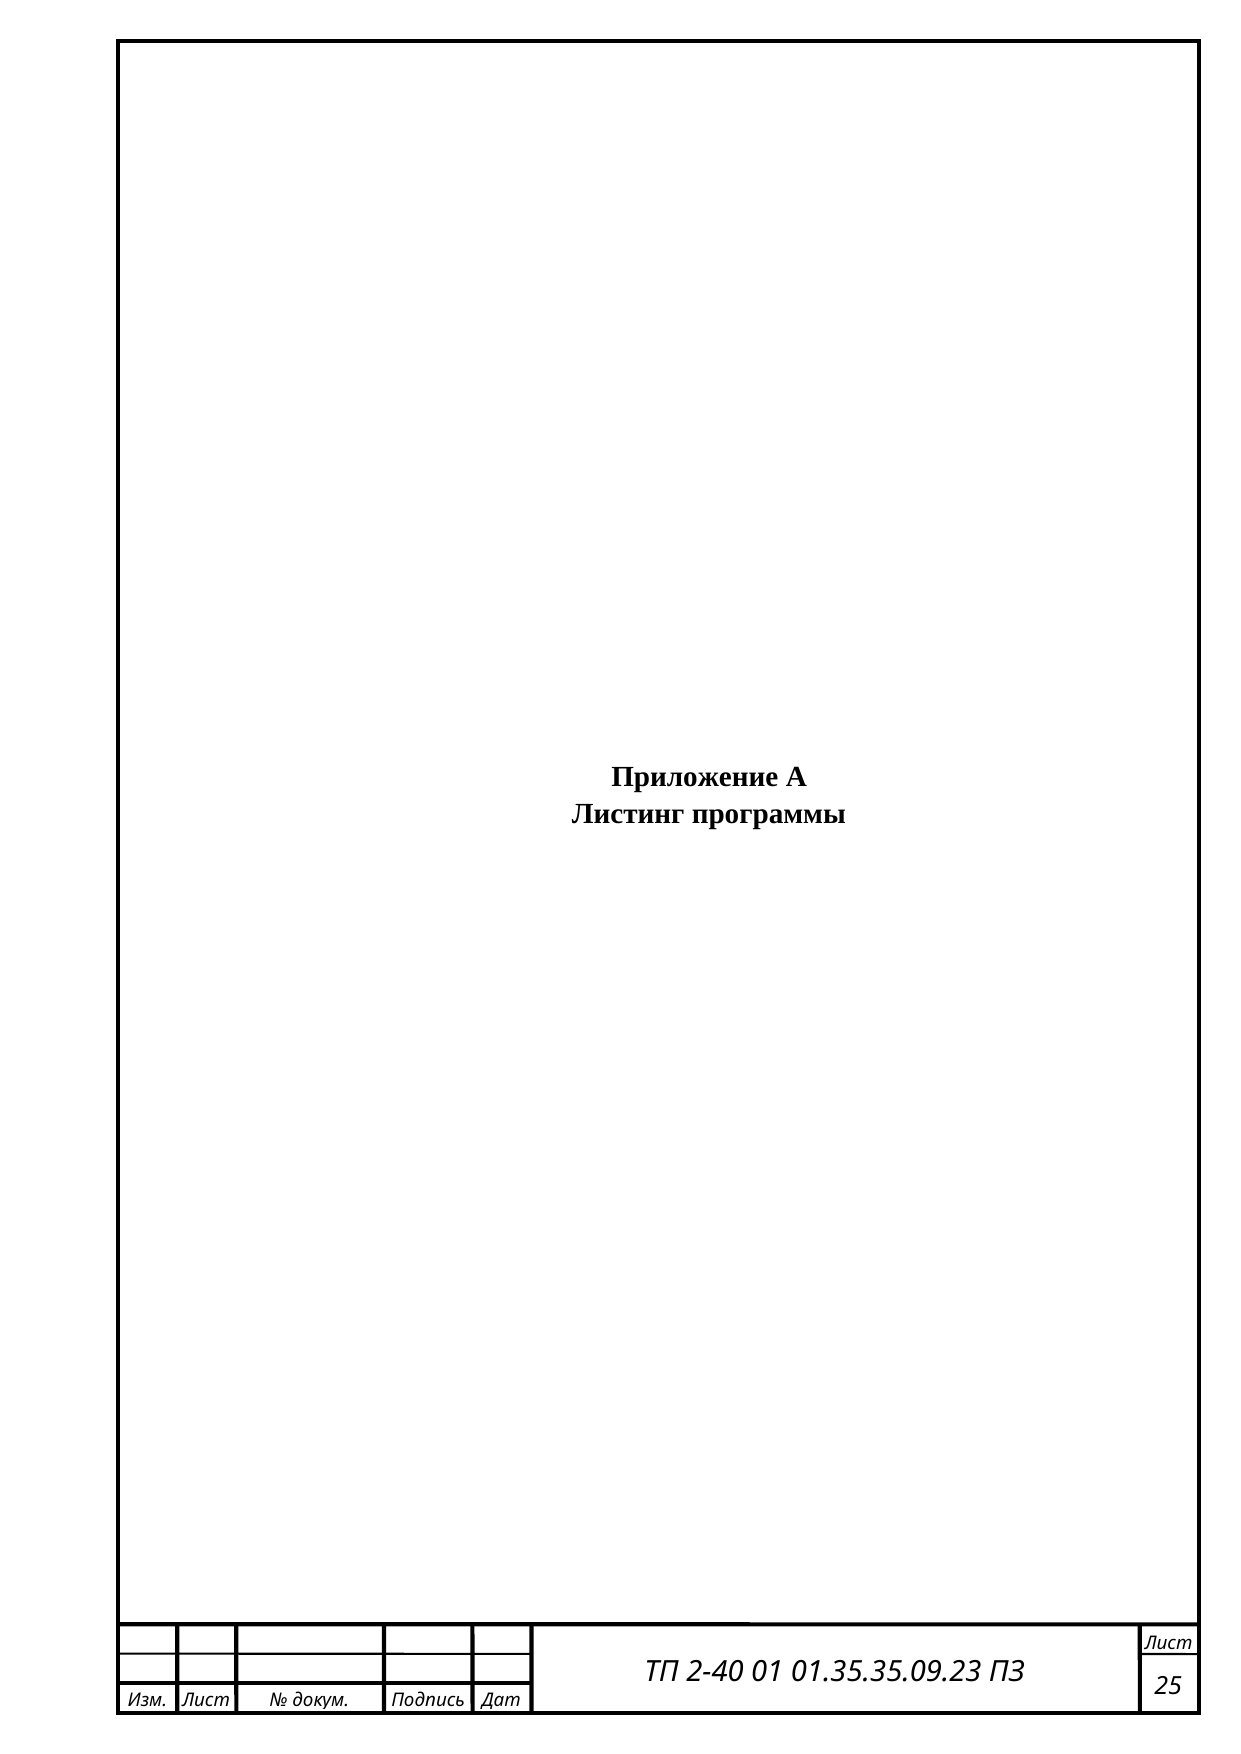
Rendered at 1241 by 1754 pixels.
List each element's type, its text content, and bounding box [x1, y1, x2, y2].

text Листинг программы [148, 794, 1181, 831]
text Приложение А [148, 756, 1181, 794]
